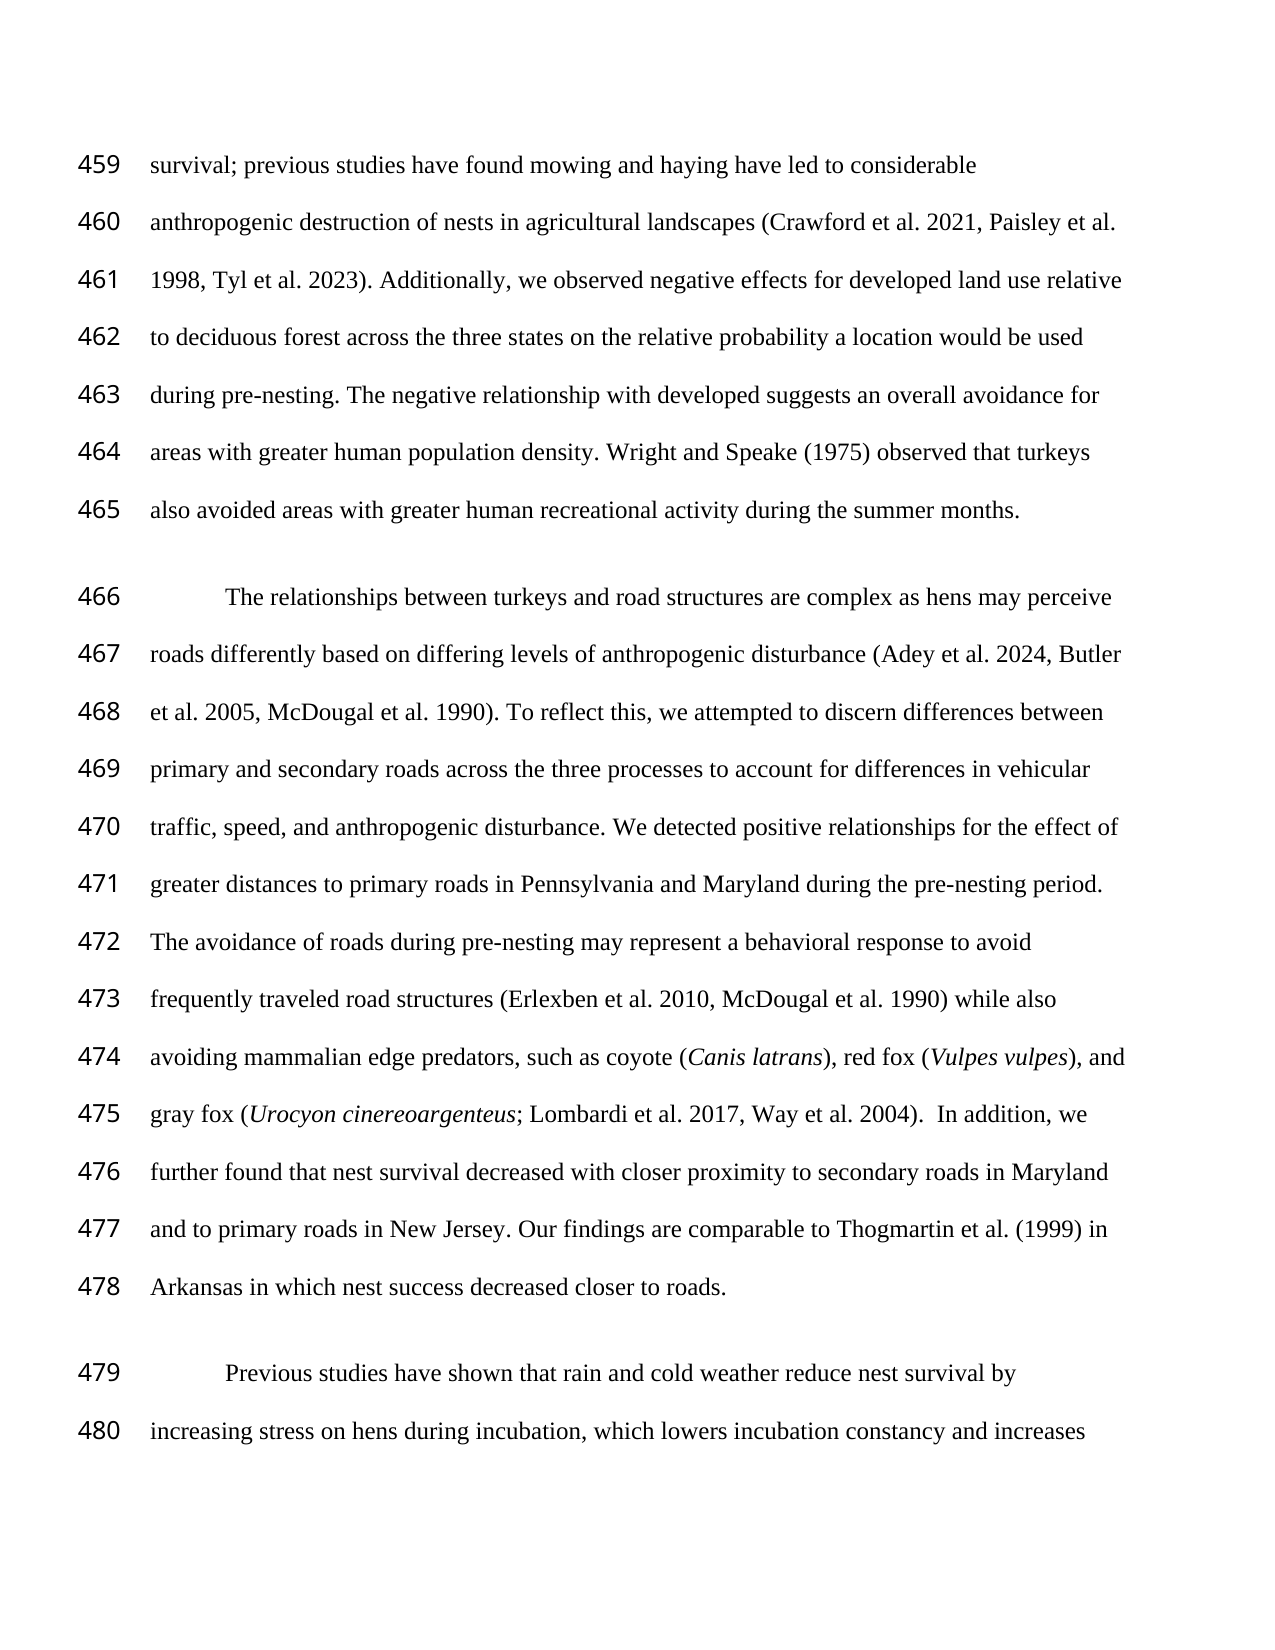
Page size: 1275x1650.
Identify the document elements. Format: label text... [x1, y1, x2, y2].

text The relationships between turkeys and road structures are complex as hens may perceive roads differently based on differing levels of anthropogenic disturbance (Adey et al. 2024, Butler et al. 2005, McDougal et al. 1990). To reflect this, we attempted to discern differences between primary and secondary roads across the three processes to account for differences in vehicular traffic, speed, and anthropogenic disturbance. We detected positive relationships for the effect of greater distances to primary roads in Pennsylvania and Maryland during the pre-nesting period. The avoidance of roads during pre-nesting may represent a behavioral response to avoid frequently traveled road structures (Erlexben et al. 2010, McDougal et al. 1990) while also avoiding mammalian edge predators, such as coyote (Canis latrans), red fox (Vulpes vulpes), and gray fox (Urocyon cinereoargenteus; Lombardi et al. 2017, Way et al. 2004). In addition, we further found that nest survival decreased with closer proximity to secondary roads in Maryland and to primary roads in New Jersey. Our findings are comparable to Thogmartin et al. (1999) in Arkansas in which nest success decreased closer to roads. [150, 582, 1125, 1300]
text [150, 1358, 1125, 1444]
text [150, 150, 1125, 524]
